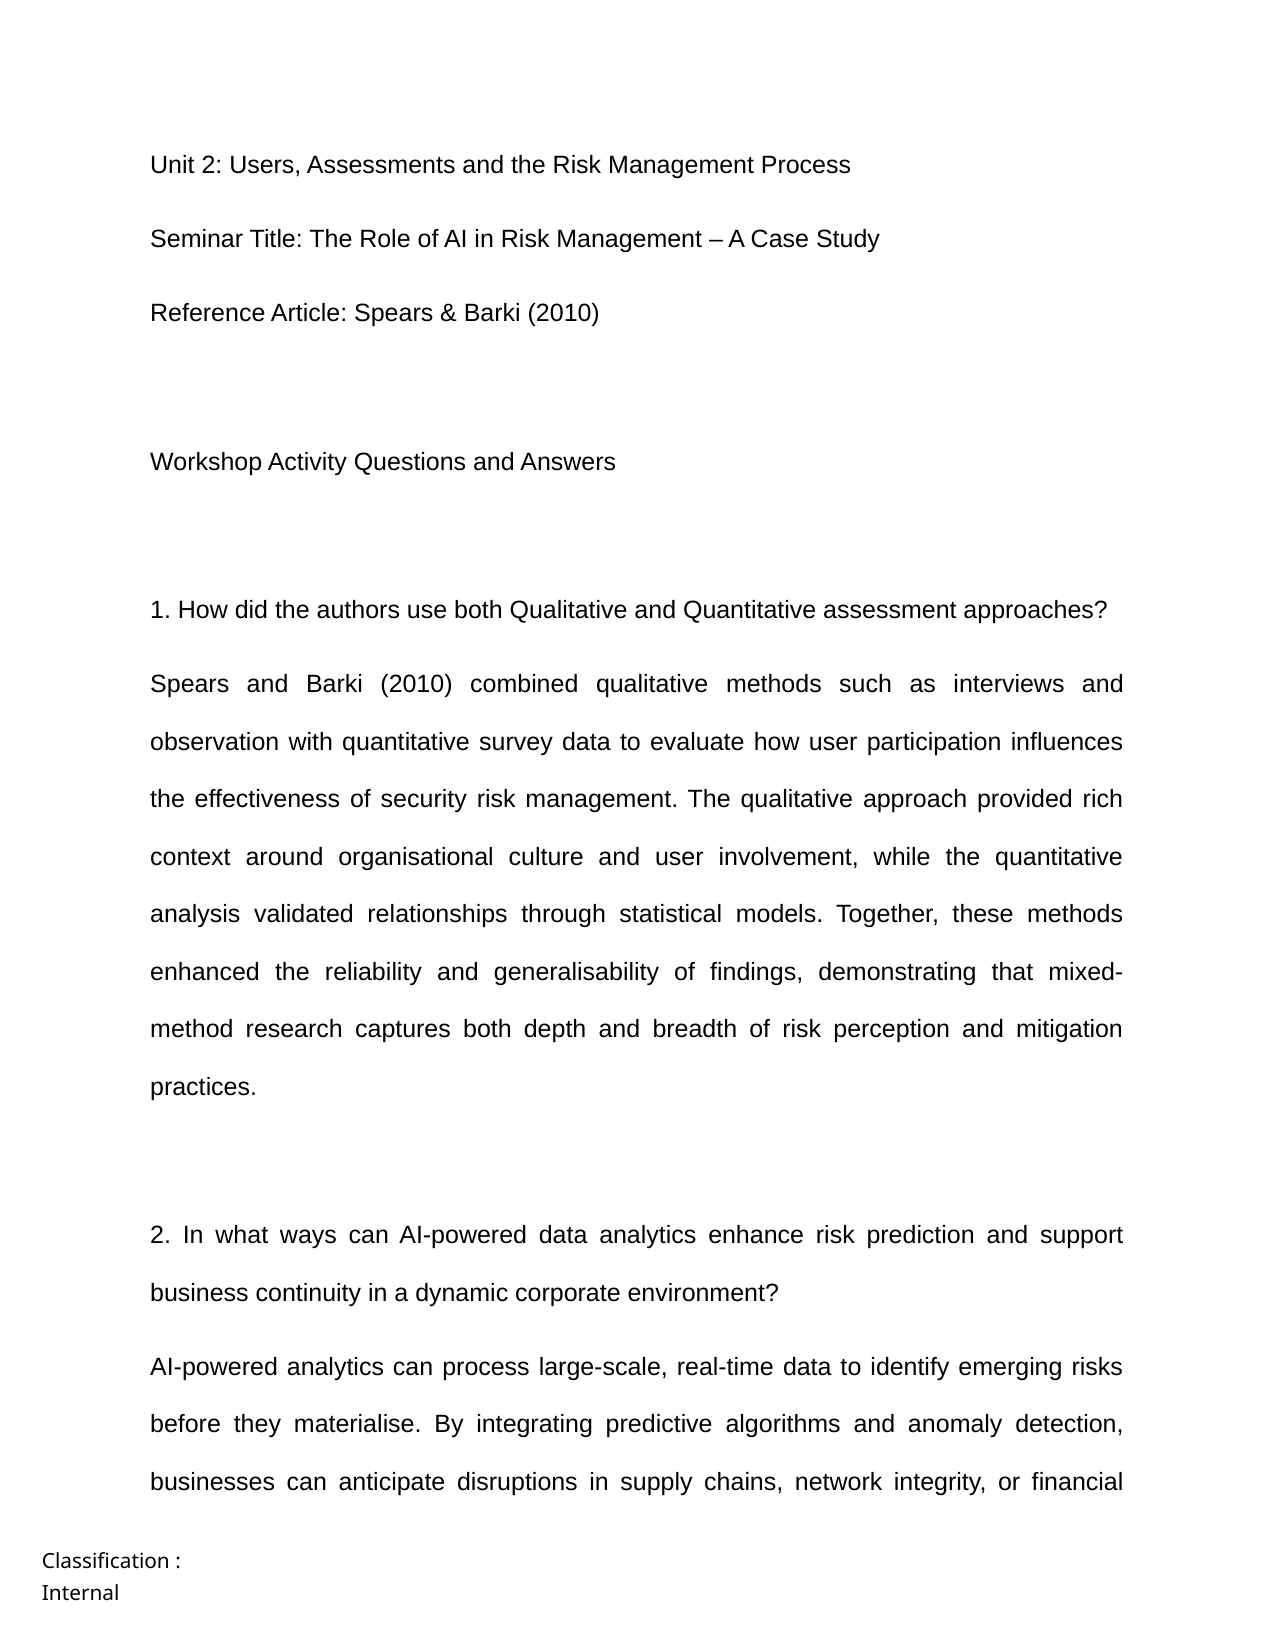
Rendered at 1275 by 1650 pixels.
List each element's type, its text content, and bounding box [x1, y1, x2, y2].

text 1. How did the authors use both Qualitative and Quantitative assessment approaches? [150, 595, 1125, 624]
text Seminar Title: The Role of AI in Risk Management – A Case Study [150, 224, 1125, 253]
text Unit 2: Users, Assessments and the Risk Management Process [150, 150, 1125, 179]
text 2. In what ways can AI-powered data analytics enhance risk prediction and support business continuity in a dynamic corporate environment? [150, 1220, 1125, 1306]
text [150, 1352, 1125, 1495]
text Reference Article: Spears & Barki (2010) [150, 298, 1125, 327]
text Workshop Activity Questions and Answers [150, 447, 1125, 475]
text Spears and Barki (2010) combined qualitative methods such as interviews and observation with quantitative survey data to evaluate how user participation influences the effectiveness of security risk management. The qualitative approach provided rich context around organisational culture and user involvement, while the quantitative analysis validated relationships through statistical models. Together, these methods enhanced the reliability and generalisability of findings, demonstrating that mixed-method research captures both depth and breadth of risk perception and mitigation practices. [150, 669, 1125, 1100]
